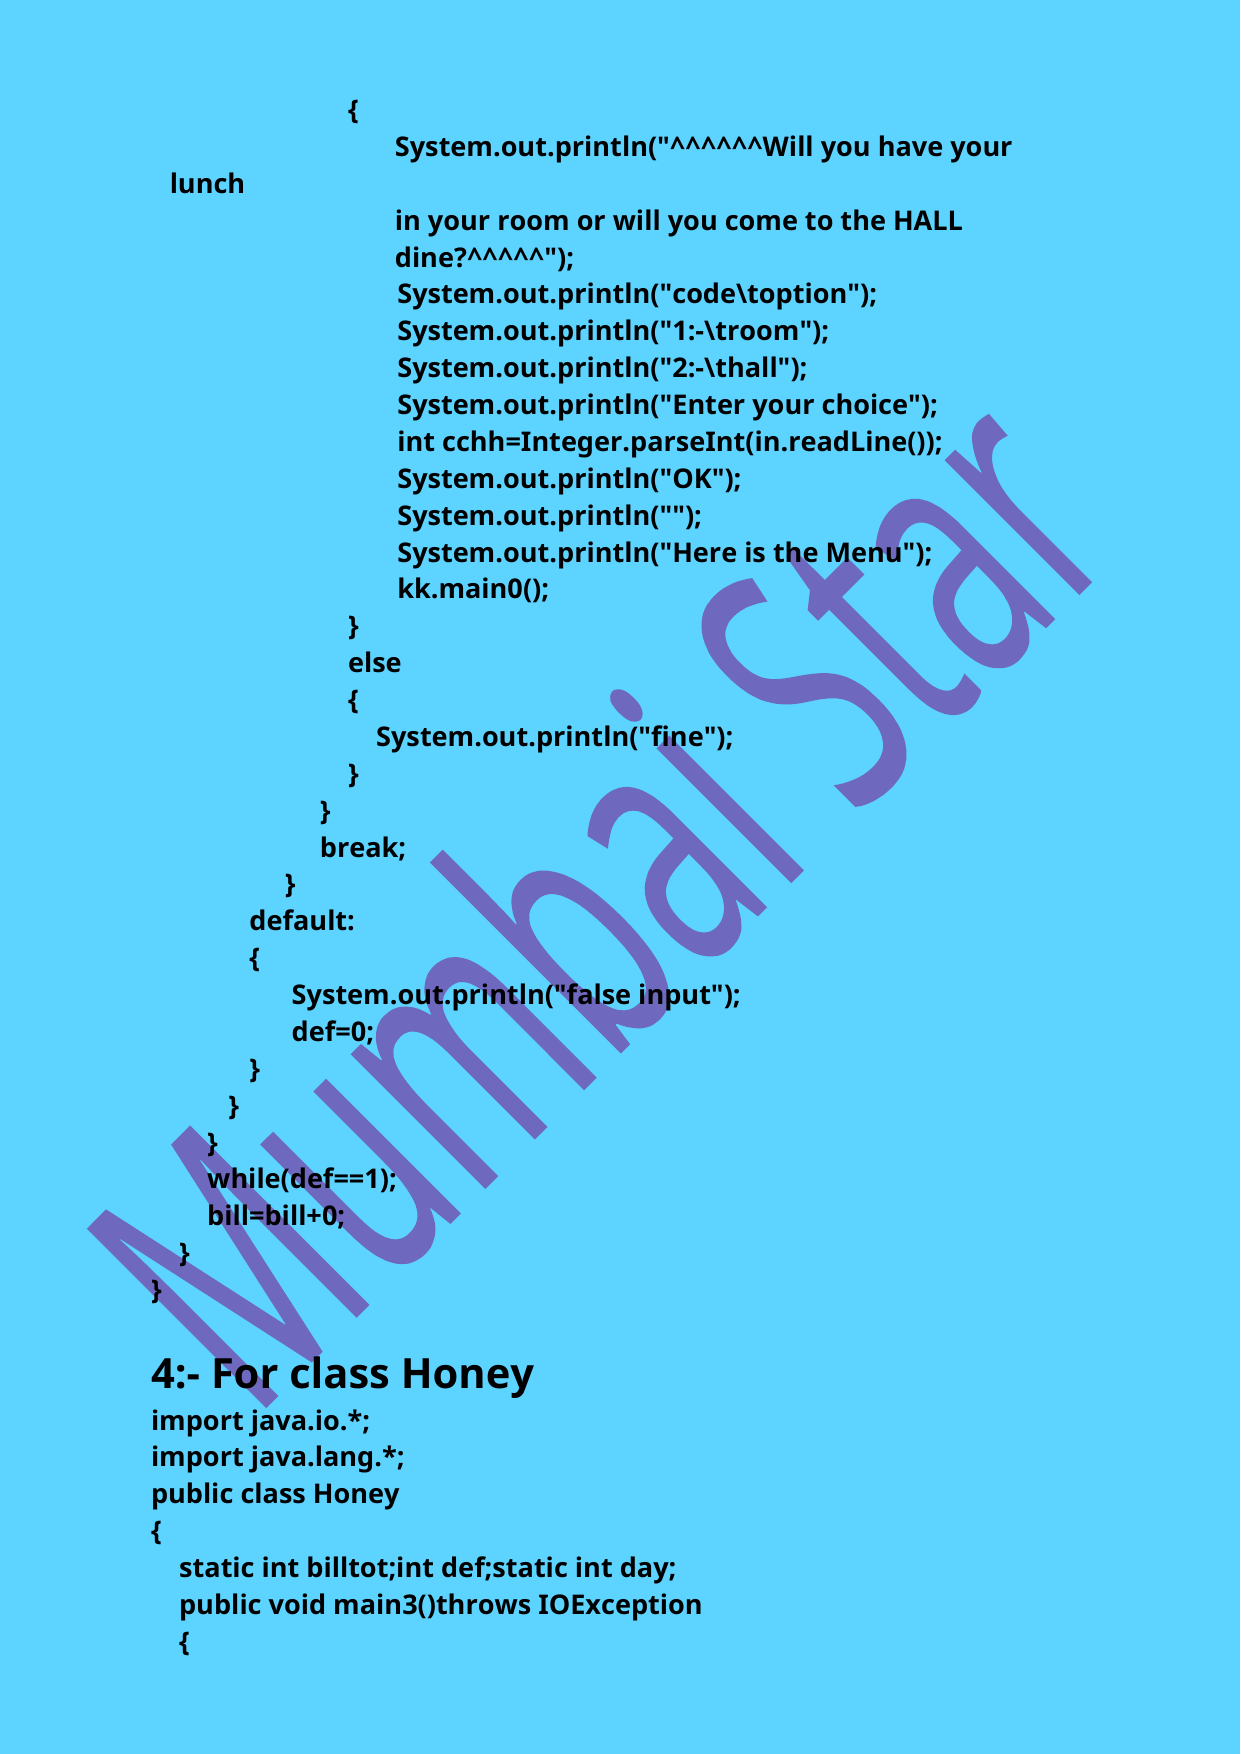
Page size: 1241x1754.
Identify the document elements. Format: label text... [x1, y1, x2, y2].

text { [151, 939, 1052, 976]
text } [151, 1049, 1052, 1086]
text System.out.println("1:-\troom"); [151, 312, 1052, 349]
text System.out.println("false input"); [151, 976, 1052, 1012]
text else [151, 644, 1052, 681]
text while(def==1); [151, 1160, 1052, 1197]
text System.out.println("fine"); [151, 717, 1052, 754]
text System.out.println("code\toption"); [151, 275, 1052, 312]
text import java.lang.*; [151, 1438, 1052, 1475]
text System.out.println("^^^^^^Will you have your lunch [169, 127, 1052, 201]
text System.out.println("OK"); [151, 459, 1052, 496]
text System.out.println("2:-\thall"); [151, 349, 1052, 386]
text int cchh=Integer.parseInt(in.readLine()); [151, 422, 1052, 459]
text System.out.println("Here is the Menu"); [151, 533, 1052, 570]
text break; [151, 828, 1052, 865]
text } [151, 607, 1052, 644]
text { [151, 1622, 1052, 1659]
text } [151, 1086, 1052, 1123]
text System.out.println("Enter your choice"); [151, 386, 1052, 422]
text public void main3()throws IOException [151, 1585, 1052, 1622]
text } [151, 865, 1052, 902]
text public class Honey [151, 1475, 1052, 1512]
text } [151, 1123, 1052, 1160]
text } [151, 1271, 1052, 1307]
text dine?^^^^^"); [169, 238, 1052, 275]
text bill=bill+0; [151, 1197, 1052, 1234]
text System.out.println(""); [151, 496, 1052, 533]
text { [151, 1512, 1052, 1548]
text { [151, 681, 1052, 717]
text } [151, 791, 1052, 828]
text { [151, 91, 1052, 127]
text def=0; [151, 1012, 1052, 1049]
text kk.main0(); [151, 570, 1052, 607]
text } [151, 754, 1052, 791]
text static int billtot;int def;static int day; [151, 1548, 1052, 1585]
text import java.io.*; [151, 1401, 1052, 1438]
text } [151, 1234, 1052, 1271]
text 4:- For class Honey [151, 1344, 1052, 1401]
text default: [151, 902, 1052, 939]
text in your room or will you come to the HALL [169, 201, 1052, 238]
